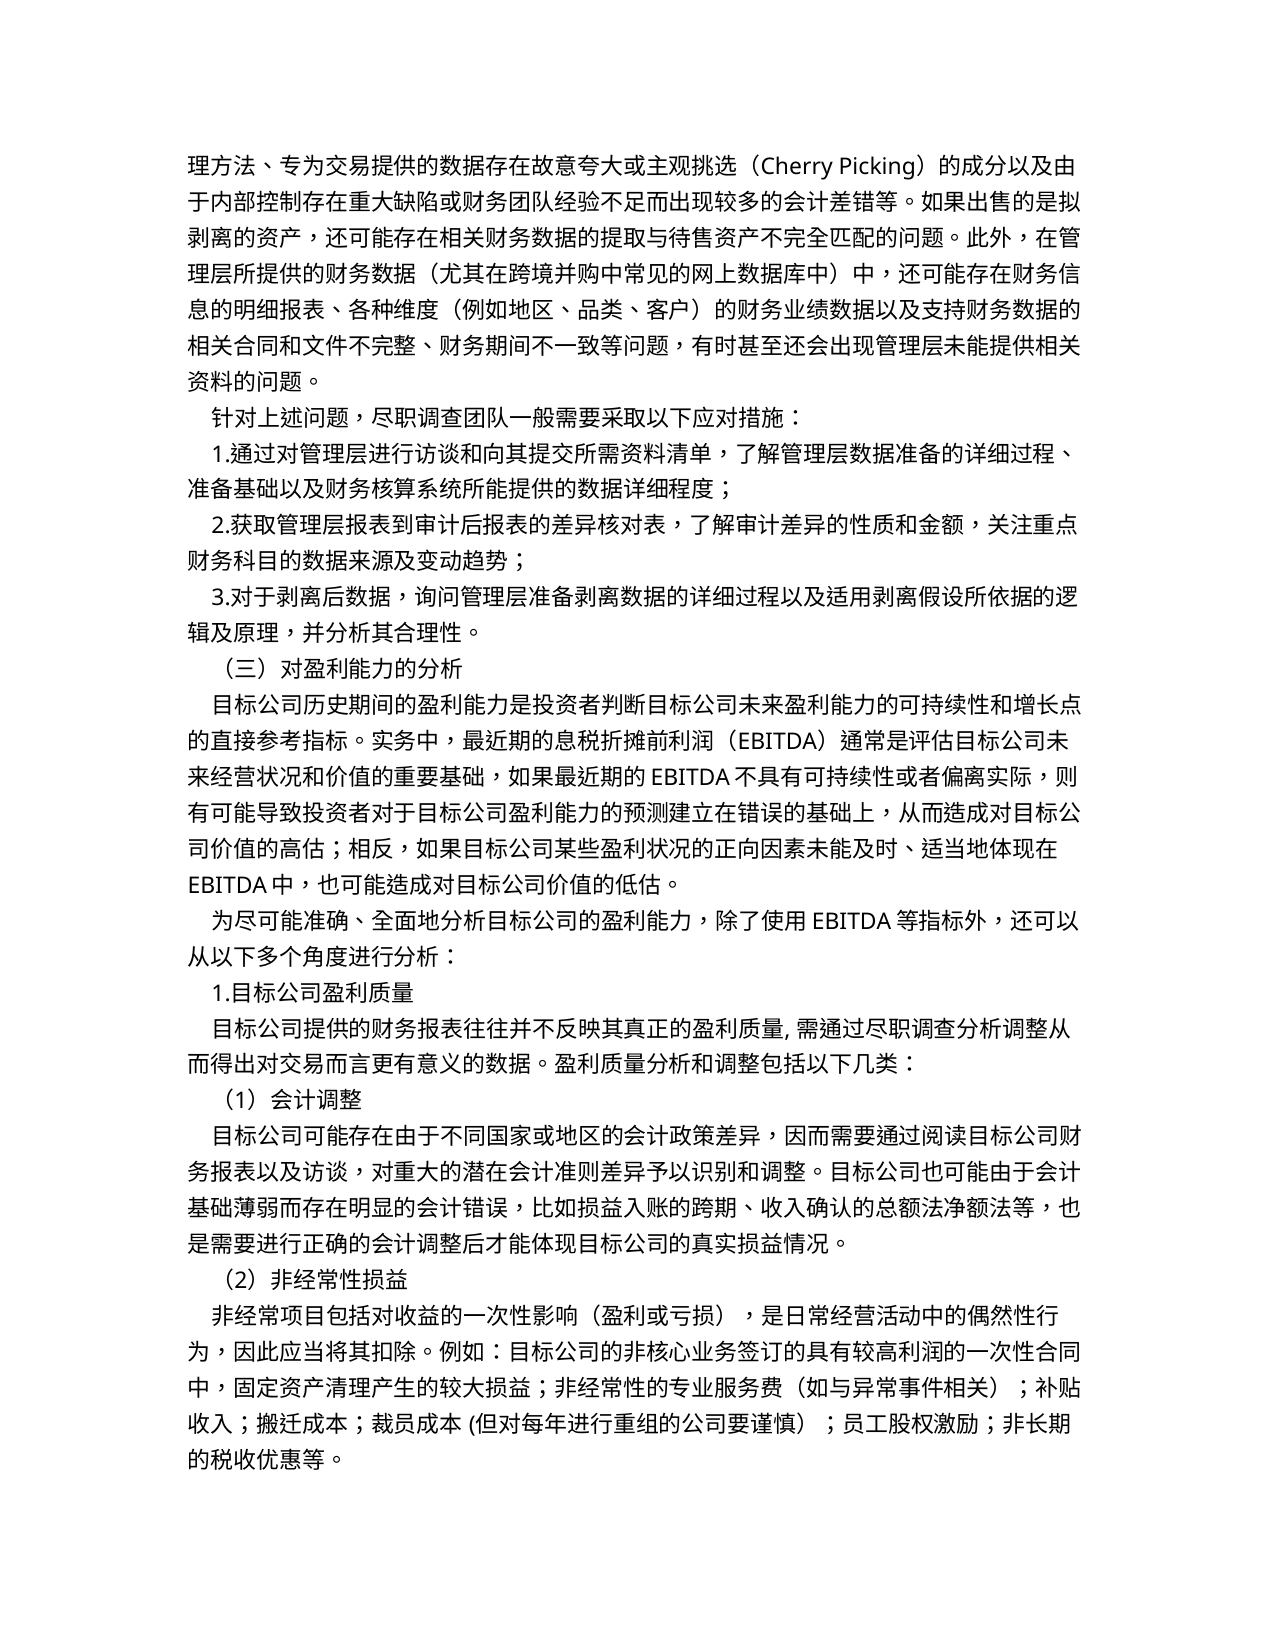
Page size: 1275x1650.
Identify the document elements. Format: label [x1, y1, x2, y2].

text [187, 150, 1087, 1475]
